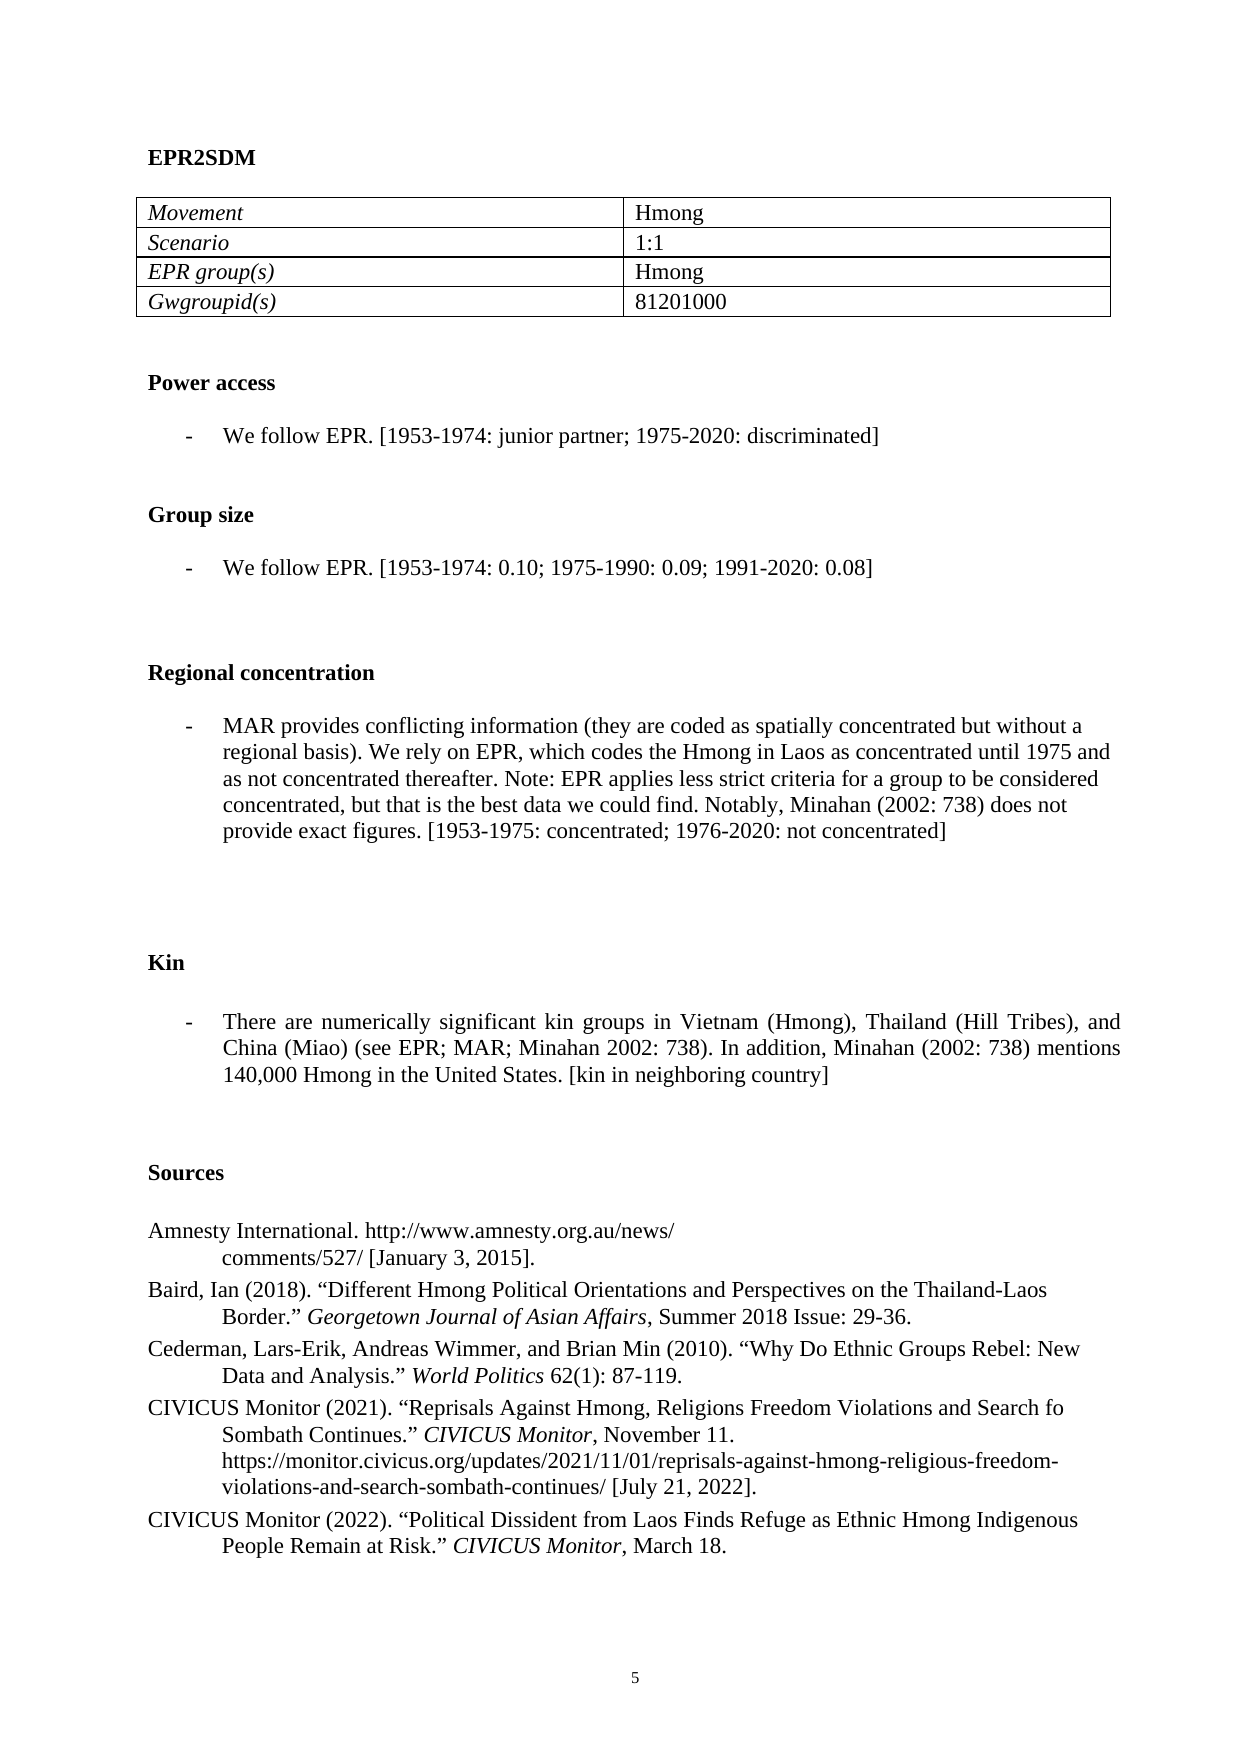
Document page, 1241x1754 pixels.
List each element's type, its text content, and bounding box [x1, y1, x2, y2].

table_header Movement [137, 198, 623, 227]
table_cell Scenario [137, 228, 623, 256]
table_cell 81201000 [624, 287, 1110, 316]
table_header Hmong [624, 198, 1110, 227]
list MAR provides conflicting information (they are coded as spatially concentrated but without a regional basis). We rely on EPR, which codes the Hmong in Laos as concentrated until 1975 and as not concentrated thereafter. Note: EPR applies less strict criteria for a group to be considered concentrated, but that is the best data we could find. Notably, Minahan (2002: 738) does not provide exact figures. [1953-1975: concentrated; 1976-2020: not concentrated] [185, 712, 1122, 844]
text Power access [148, 369, 1122, 396]
text Sources [148, 1158, 1122, 1185]
table_cell Gwgroupid(s) [137, 287, 623, 316]
text Kin [148, 949, 1122, 975]
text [148, 1506, 1122, 1559]
text Regional concentration [148, 659, 1122, 686]
text Amnesty International. http://www.amnesty.org.au/news/ comments/527/ [January 3, 2015]. [148, 1217, 1122, 1270]
table_cell 1:1 [624, 228, 1110, 256]
list There are numerically significant kin groups in Vietnam (Hmong), Thailand (Hill Tribes), and China (Miao) (see EPR; MAR; Minahan 2002: 738). In addition, Minahan (2002: 738) mentions 140,000 Hmong in the United States. [kin in neighboring country] [185, 1008, 1122, 1087]
table_cell Hmong [624, 258, 1110, 286]
list We follow EPR. [1953-1974: 0.10; 1975-1990: 0.09; 1991-2020: 0.08] [185, 554, 1122, 580]
text Cederman, Lars-Erik, Andreas Wimmer, and Brian Min (2010). “Why Do Ethnic Groups Rebel: New Data and Analysis.” World Politics 62(1): 87-119. [148, 1335, 1122, 1388]
list We follow EPR. [1953-1974: junior partner; 1975-2020: discriminated] [185, 422, 1122, 448]
text Baird, Ian (2018). “Different Hmong Political Orientations and Perspectives on the Thailand-Laos Border.” Georgetown Journal of Asian Affairs, Summer 2018 Issue: 29-36. [148, 1276, 1122, 1329]
text EPR2SDM [148, 144, 1122, 171]
text Group size [148, 501, 1122, 527]
table_cell EPR group(s) [137, 258, 623, 286]
text CIVICUS Monitor (2021). “Reprisals Against Hmong, Religions Freedom Violations and Search fo Sombath Continues.” CIVICUS Monitor, November 11. https://monitor.civicus.org/updates/2021/11/01/reprisals-against-hmong-religious-freedom-violations-and-search-sombath-continues/ [July 21, 2022]. [148, 1394, 1122, 1500]
